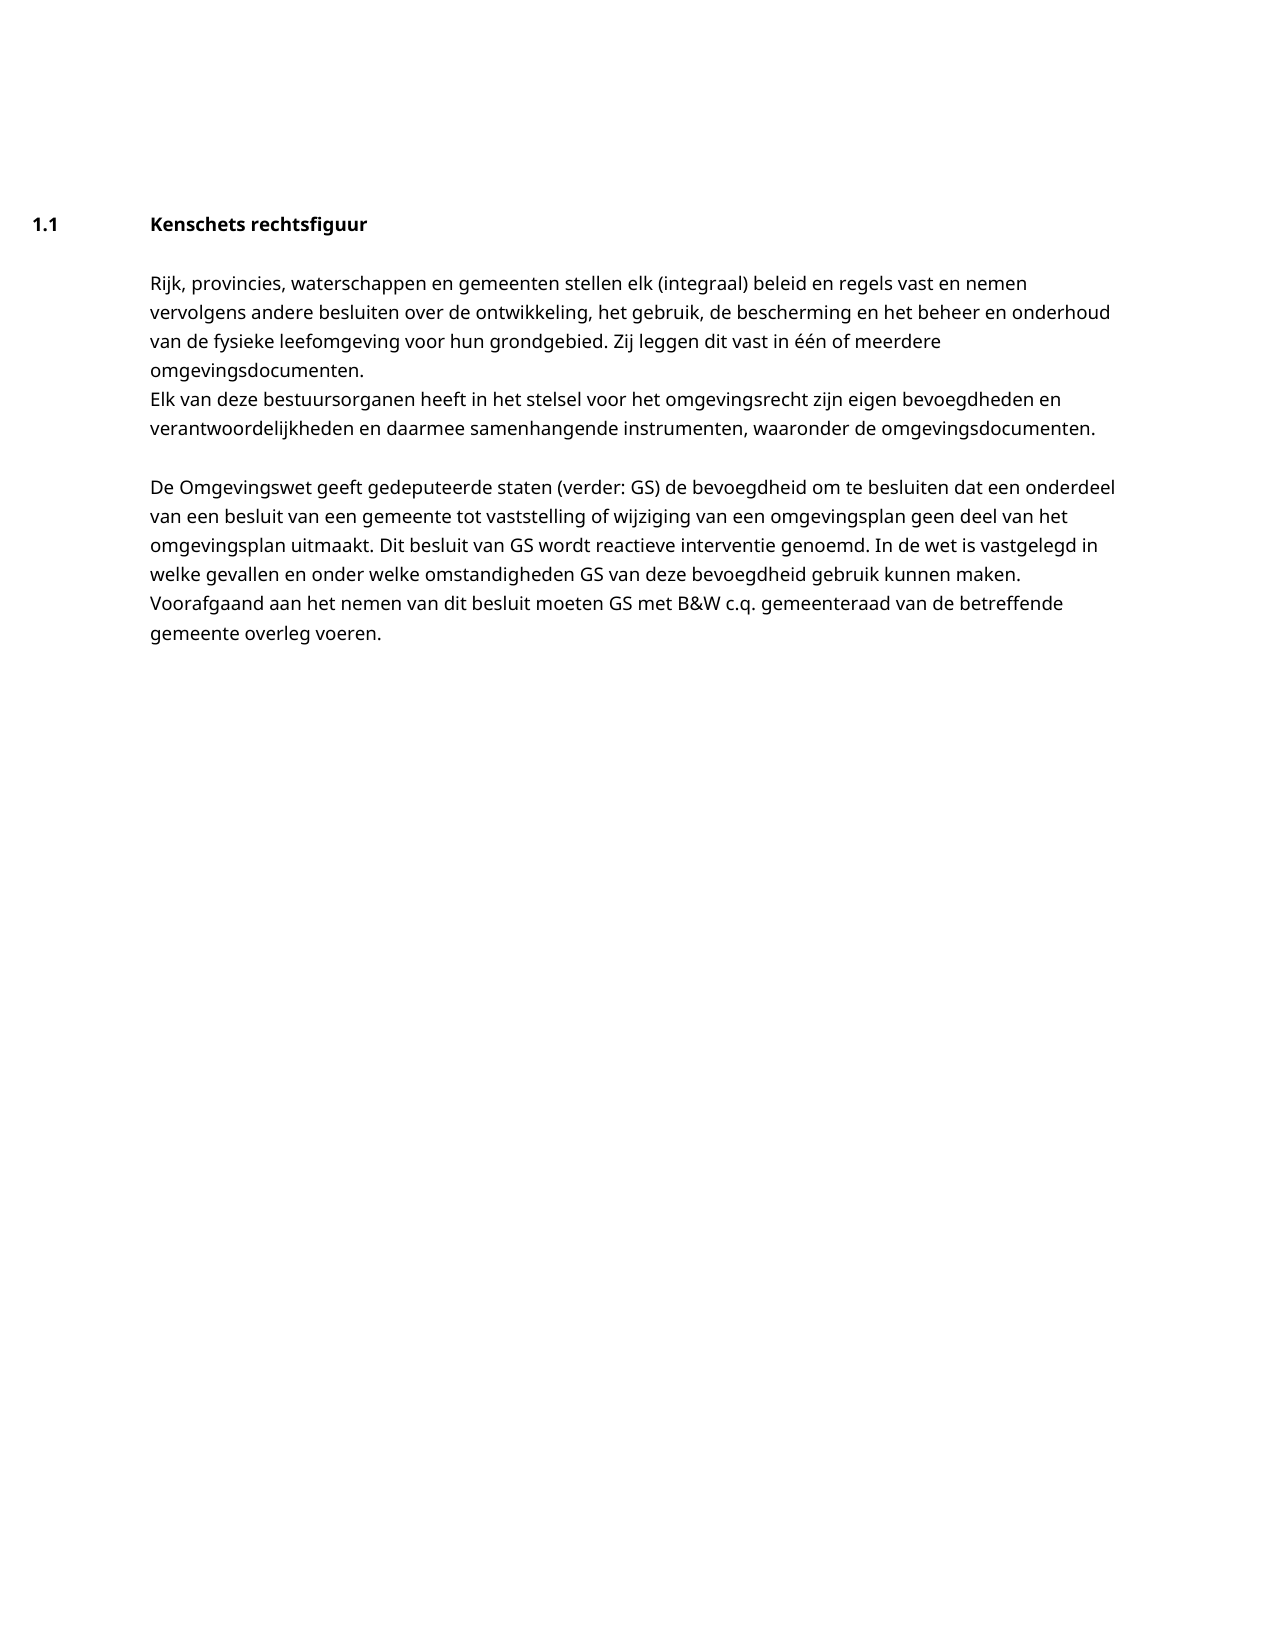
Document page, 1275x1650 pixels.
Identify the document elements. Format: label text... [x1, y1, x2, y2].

text De Omgevingswet geeft gedeputeerde staten (verder: GS) de bevoegdheid om te besluiten dat een onderdeel van een besluit van een gemeente tot vaststelling of wijziging van een omgevingsplan geen deel van het omgevingsplan uitmaakt. Dit besluit van GS wordt reactieve interventie genoemd. In de wet is vastgelegd in welke gevallen en onder welke omstandigheden GS van deze bevoegdheid gebruik kunnen maken. Voorafgaand aan het nemen van dit besluit moeten GS met B&W c.q. gemeenteraad van de betreffende gemeente overleg voeren. [150, 471, 1125, 646]
subtitle Kenschets rechtsfiguur [32, 208, 1125, 237]
text Rijk, provincies, waterschappen en gemeenten stellen elk (integraal) beleid en regels vast en nemen vervolgens andere besluiten over de ontwikkeling, het gebruik, de bescherming en het beheer en onderhoud van de fysieke leefomgeving voor hun grondgebied. Zij leggen dit vast in één of meerdere omgevingsdocumenten. [150, 267, 1125, 383]
text Elk van deze bestuursorganen heeft in het stelsel voor het omgevingsrecht zijn eigen bevoegdheden en verantwoordelijkheden en daarmee samenhangende instrumenten, waaronder de omgevingsdocumenten. [150, 383, 1125, 442]
